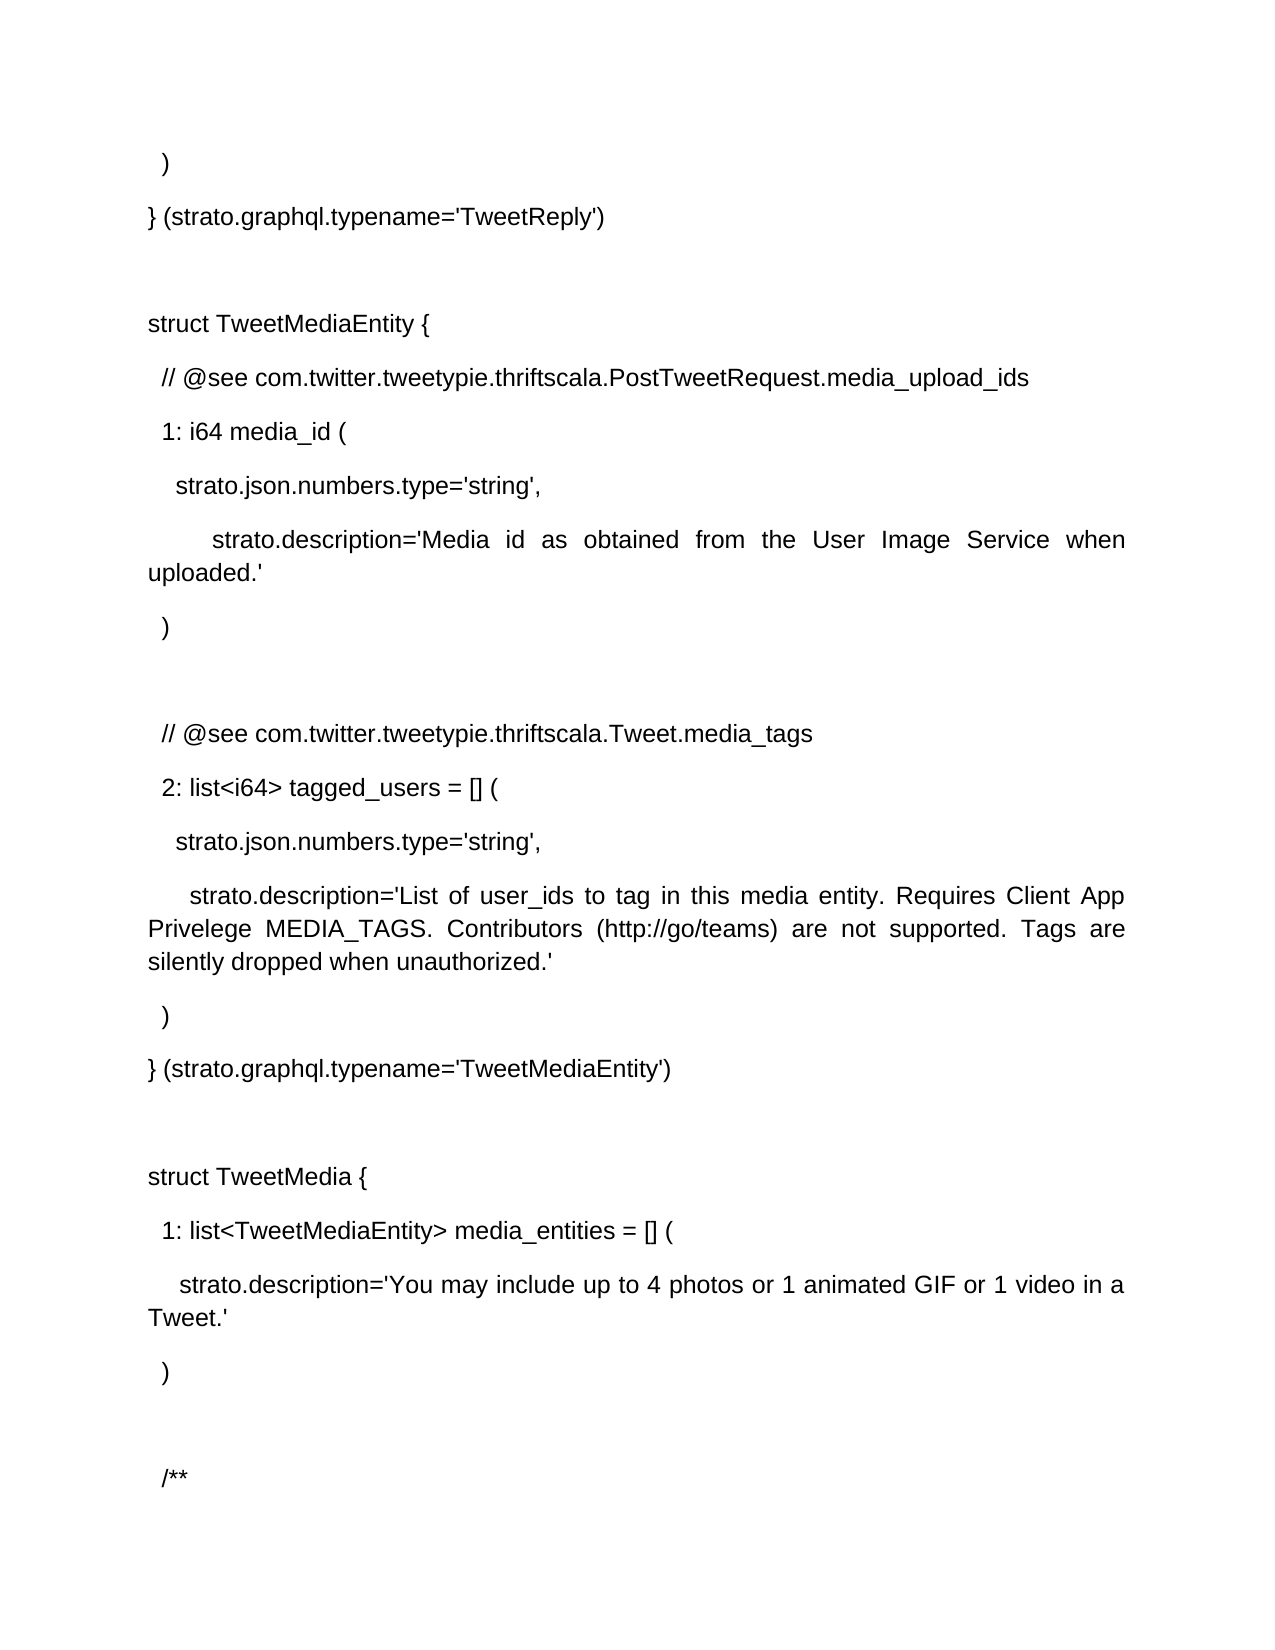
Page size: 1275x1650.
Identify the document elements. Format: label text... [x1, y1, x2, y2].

text strato.description='You may include up to 4 photos or 1 animated GIF or 1 video in a Tweet.' [148, 1270, 1127, 1332]
text struct TweetMedia { [148, 1162, 1127, 1191]
text struct TweetMediaEntity { [148, 309, 1127, 338]
text 1: list<TweetMediaEntity> media_entities = [] ( [148, 1216, 1127, 1245]
text ) [148, 1357, 1127, 1386]
text } (strato.graphql.typename='TweetReply') [148, 201, 1127, 230]
text // @see com.twitter.tweetypie.thriftscala.Tweet.media_tags [148, 719, 1127, 748]
text ) [148, 148, 1127, 176]
text strato.json.numbers.type='string', [148, 827, 1127, 856]
text strato.description='Media id as obtained from the User Image Service when uploaded.' [148, 524, 1127, 586]
text ) [148, 611, 1127, 640]
text 1: i64 media_id ( [148, 417, 1127, 446]
text /** [148, 1464, 1127, 1493]
text strato.json.numbers.type='string', [148, 471, 1127, 499]
text } (strato.graphql.typename='TweetMediaEntity') [148, 1054, 1127, 1083]
text ) [148, 1001, 1127, 1029]
text 2: list<i64> tagged_users = [] ( [148, 773, 1127, 802]
text strato.description='List of user_ids to tag in this media entity. Requires Client App Privelege MEDIA_TAGS. Contributors (http://go/teams) are not supported. Tags are silently dropped when unauthorized.' [148, 881, 1127, 976]
text // @see com.twitter.tweetypie.thriftscala.PostTweetRequest.media_upload_ids [148, 363, 1127, 392]
